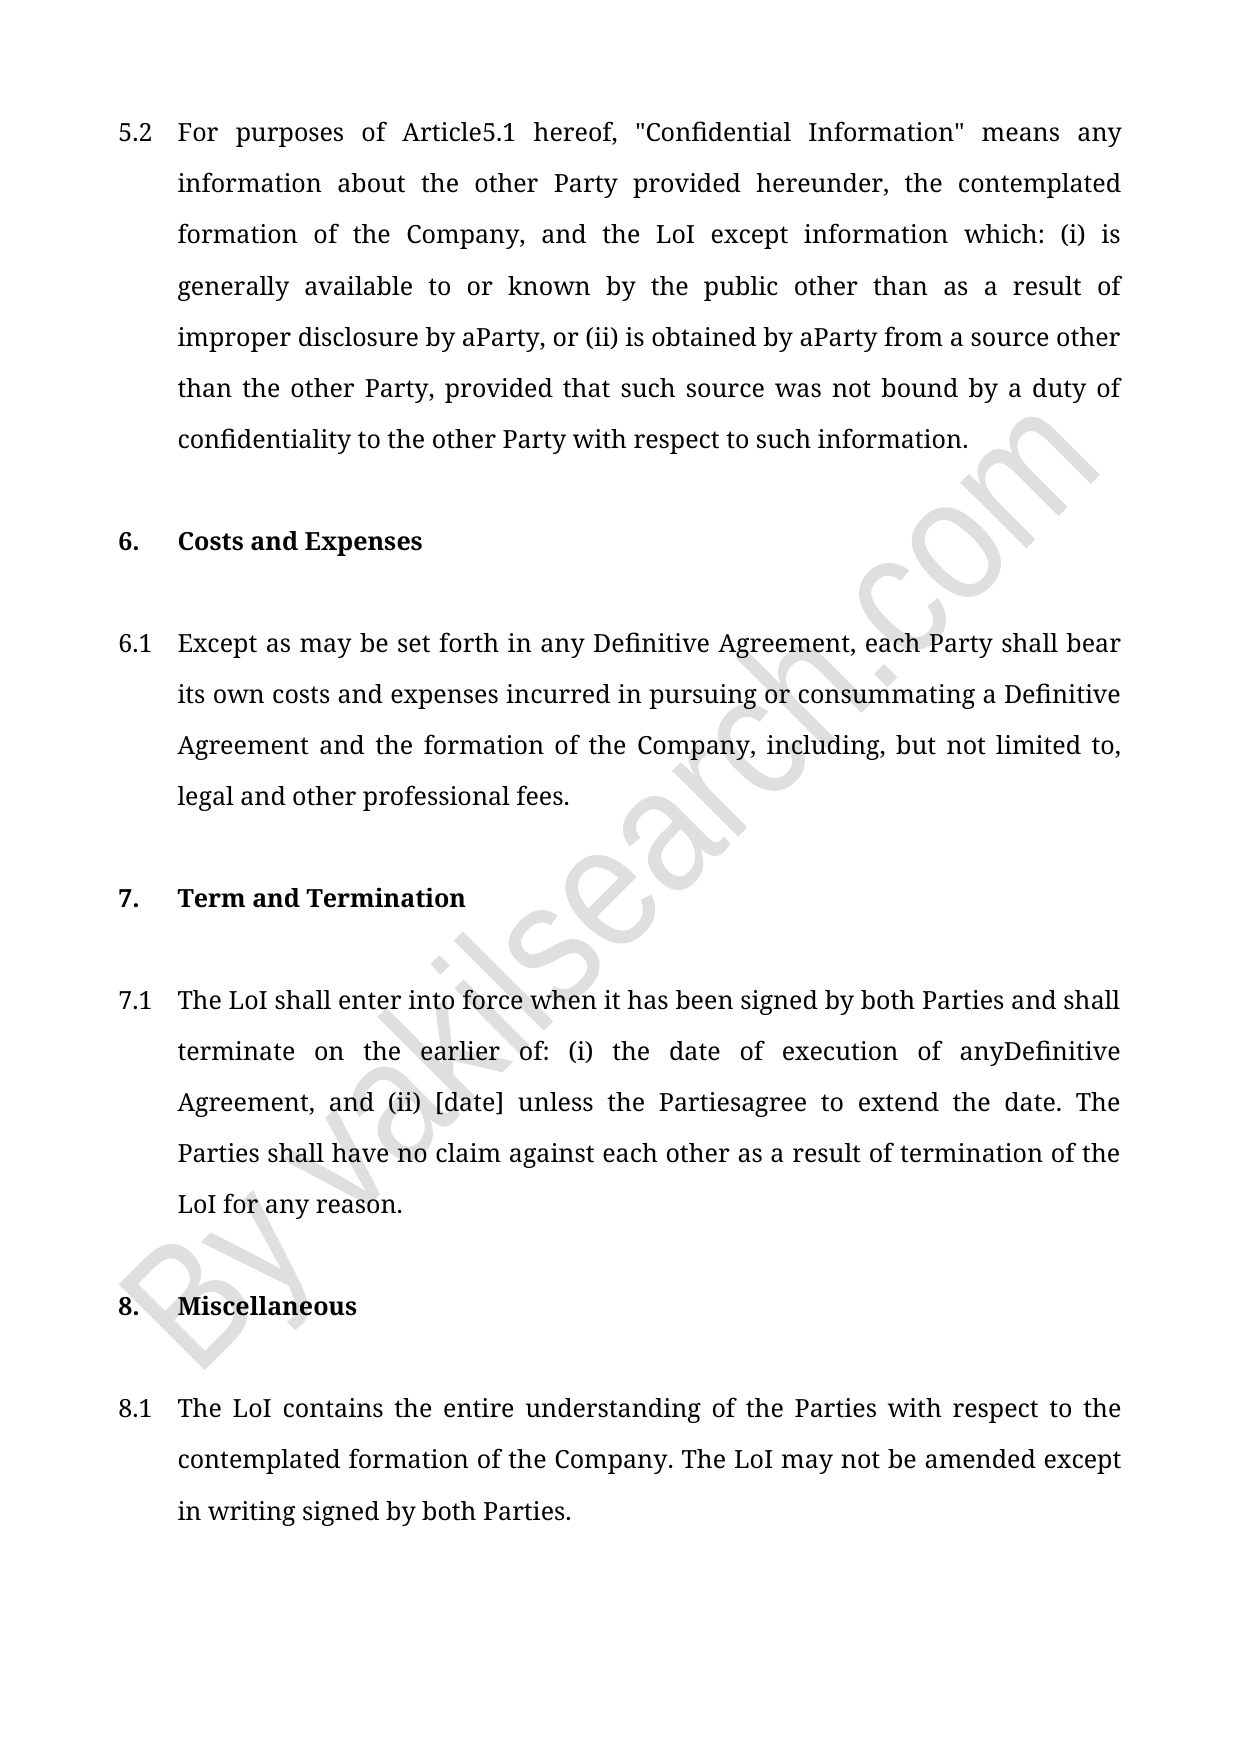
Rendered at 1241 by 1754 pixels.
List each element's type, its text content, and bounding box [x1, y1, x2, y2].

list The LoI contains the entire understanding of the Parties with respect to the contemplated formation of the Company. The LoI may not be amended except in writing signed by both Parties. [118, 1391, 1122, 1527]
list Term and Termination [118, 881, 1122, 915]
list Except as may be set forth in any Definitive Agreement, each Party shall bear its own costs and expenses incurred in pursuing or consummating a Definitive Agreement and the formation of the Company, including, but not limited to, legal and other professional fees. [118, 626, 1122, 813]
list The LoI shall enter into force when it has been signed by both Parties and shall terminate on the earlier of: (i) the date of execution of anyDefinitive Agreement, and (ii) [date] unless the Partiesagree to extend the date. The Parties shall have no claim against each other as a result of termination of the LoI for any reason. [118, 983, 1122, 1221]
list Miscellaneous [118, 1289, 1122, 1323]
list Costs and Expenses [118, 523, 1122, 557]
